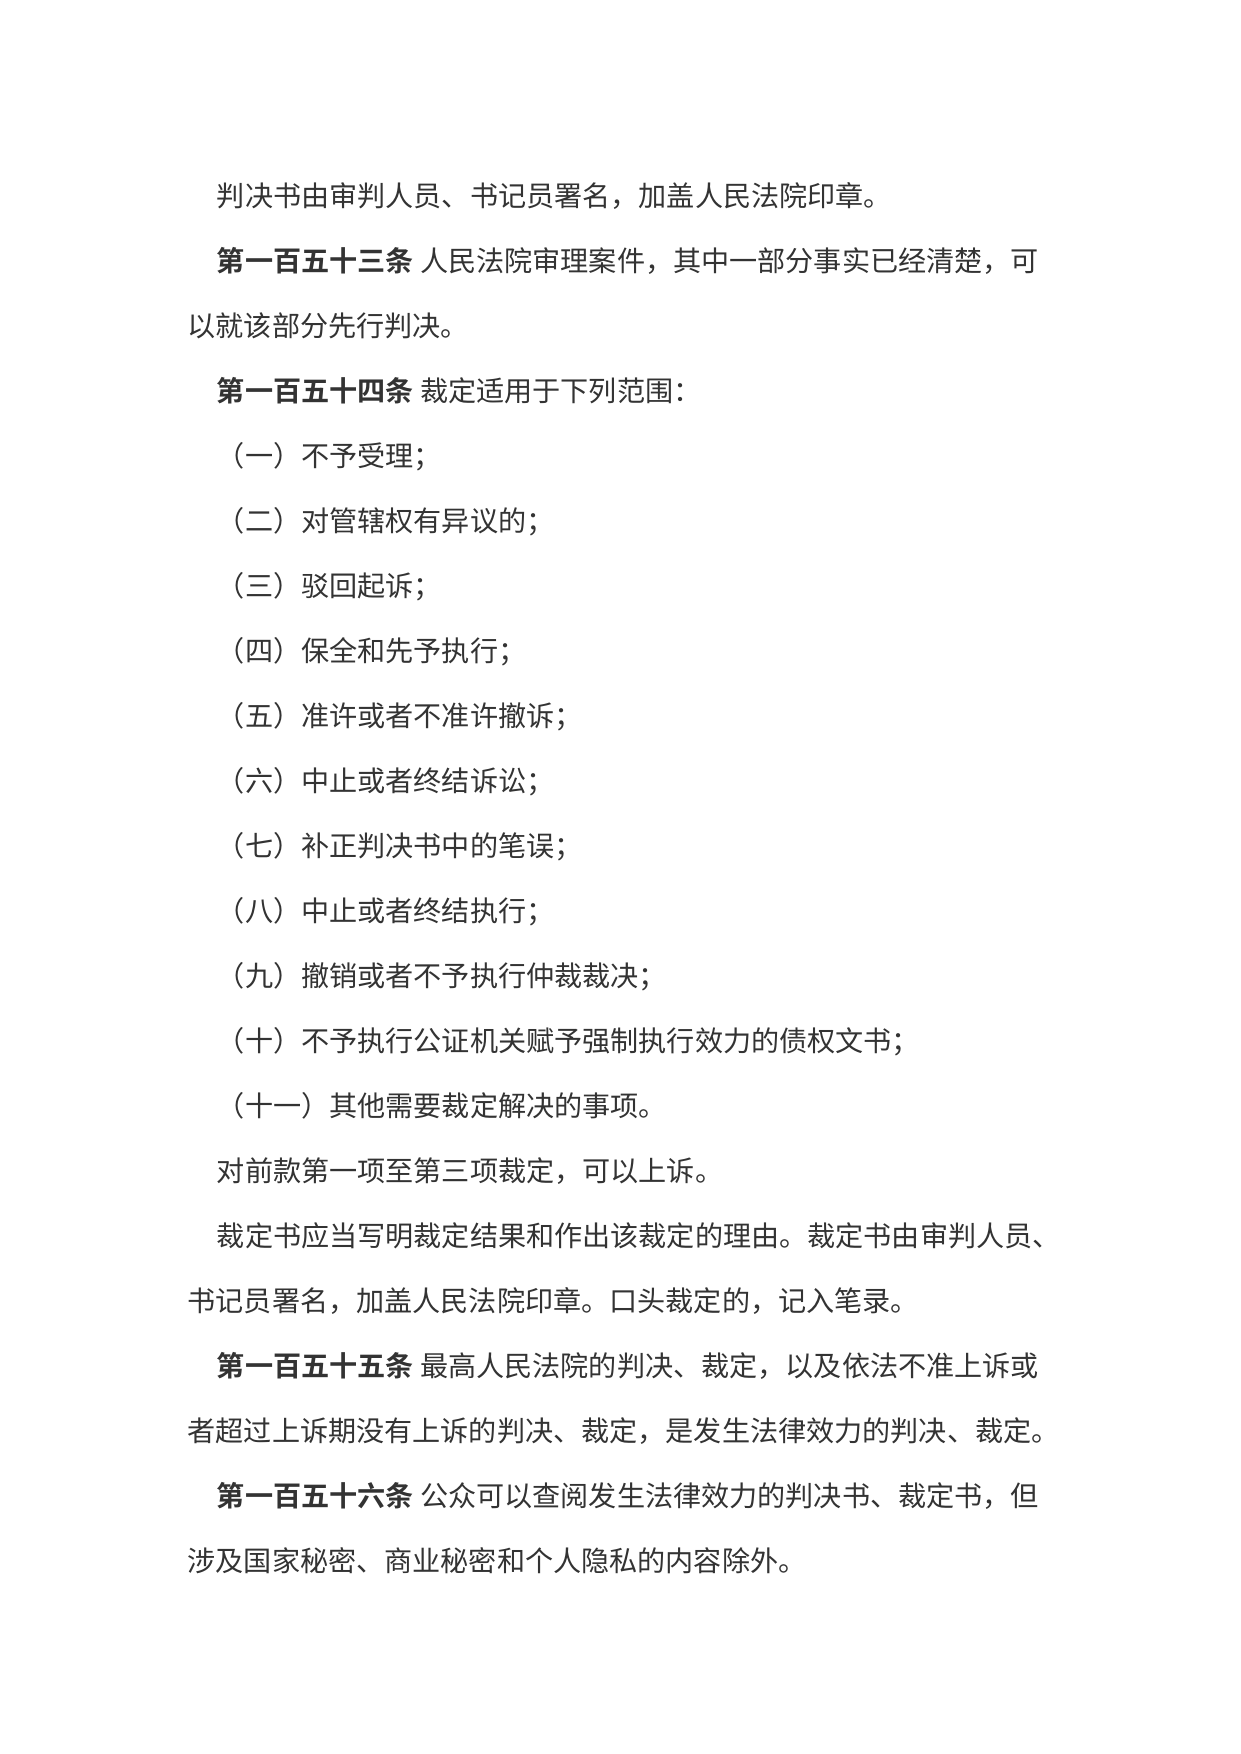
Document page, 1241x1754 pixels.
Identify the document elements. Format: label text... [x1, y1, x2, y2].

text 第一百五十六条 公众可以查阅发生法律效力的判决书、裁定书，但涉及国家秘密、商业秘密和个人隐私的内容除外。 [187, 1462, 1053, 1592]
text （六）中止或者终结诉讼； [187, 747, 1053, 812]
text （十一）其他需要裁定解决的事项。 [187, 1072, 1053, 1137]
text （四）保全和先予执行； [187, 617, 1053, 682]
text 第一百五十五条 最高人民法院的判决、裁定，以及依法不准上诉或者超过上诉期没有上诉的判决、裁定，是发生法律效力的判决、裁定。 [187, 1332, 1053, 1462]
text （三）驳回起诉； [187, 552, 1053, 617]
text （十）不予执行公证机关赋予强制执行效力的债权文书； [187, 1007, 1053, 1072]
text （八）中止或者终结执行； [187, 877, 1053, 942]
text 第一百五十三条 人民法院审理案件，其中一部分事实已经清楚，可以就该部分先行判决。 [187, 227, 1053, 357]
text （二）对管辖权有异议的； [187, 487, 1053, 552]
text （五）准许或者不准许撤诉； [187, 682, 1053, 747]
text 裁定书应当写明裁定结果和作出该裁定的理由。裁定书由审判人员、书记员署名，加盖人民法院印章。口头裁定的，记入笔录。 [187, 1202, 1053, 1332]
text 判决书由审判人员、书记员署名，加盖人民法院印章。 [187, 162, 1053, 227]
text 第一百五十四条 裁定适用于下列范围： [187, 357, 1053, 422]
text （一）不予受理； [187, 422, 1053, 487]
text （九）撤销或者不予执行仲裁裁决； [187, 942, 1053, 1007]
text （七）补正判决书中的笔误； [187, 812, 1053, 877]
text 对前款第一项至第三项裁定，可以上诉。 [187, 1137, 1053, 1202]
